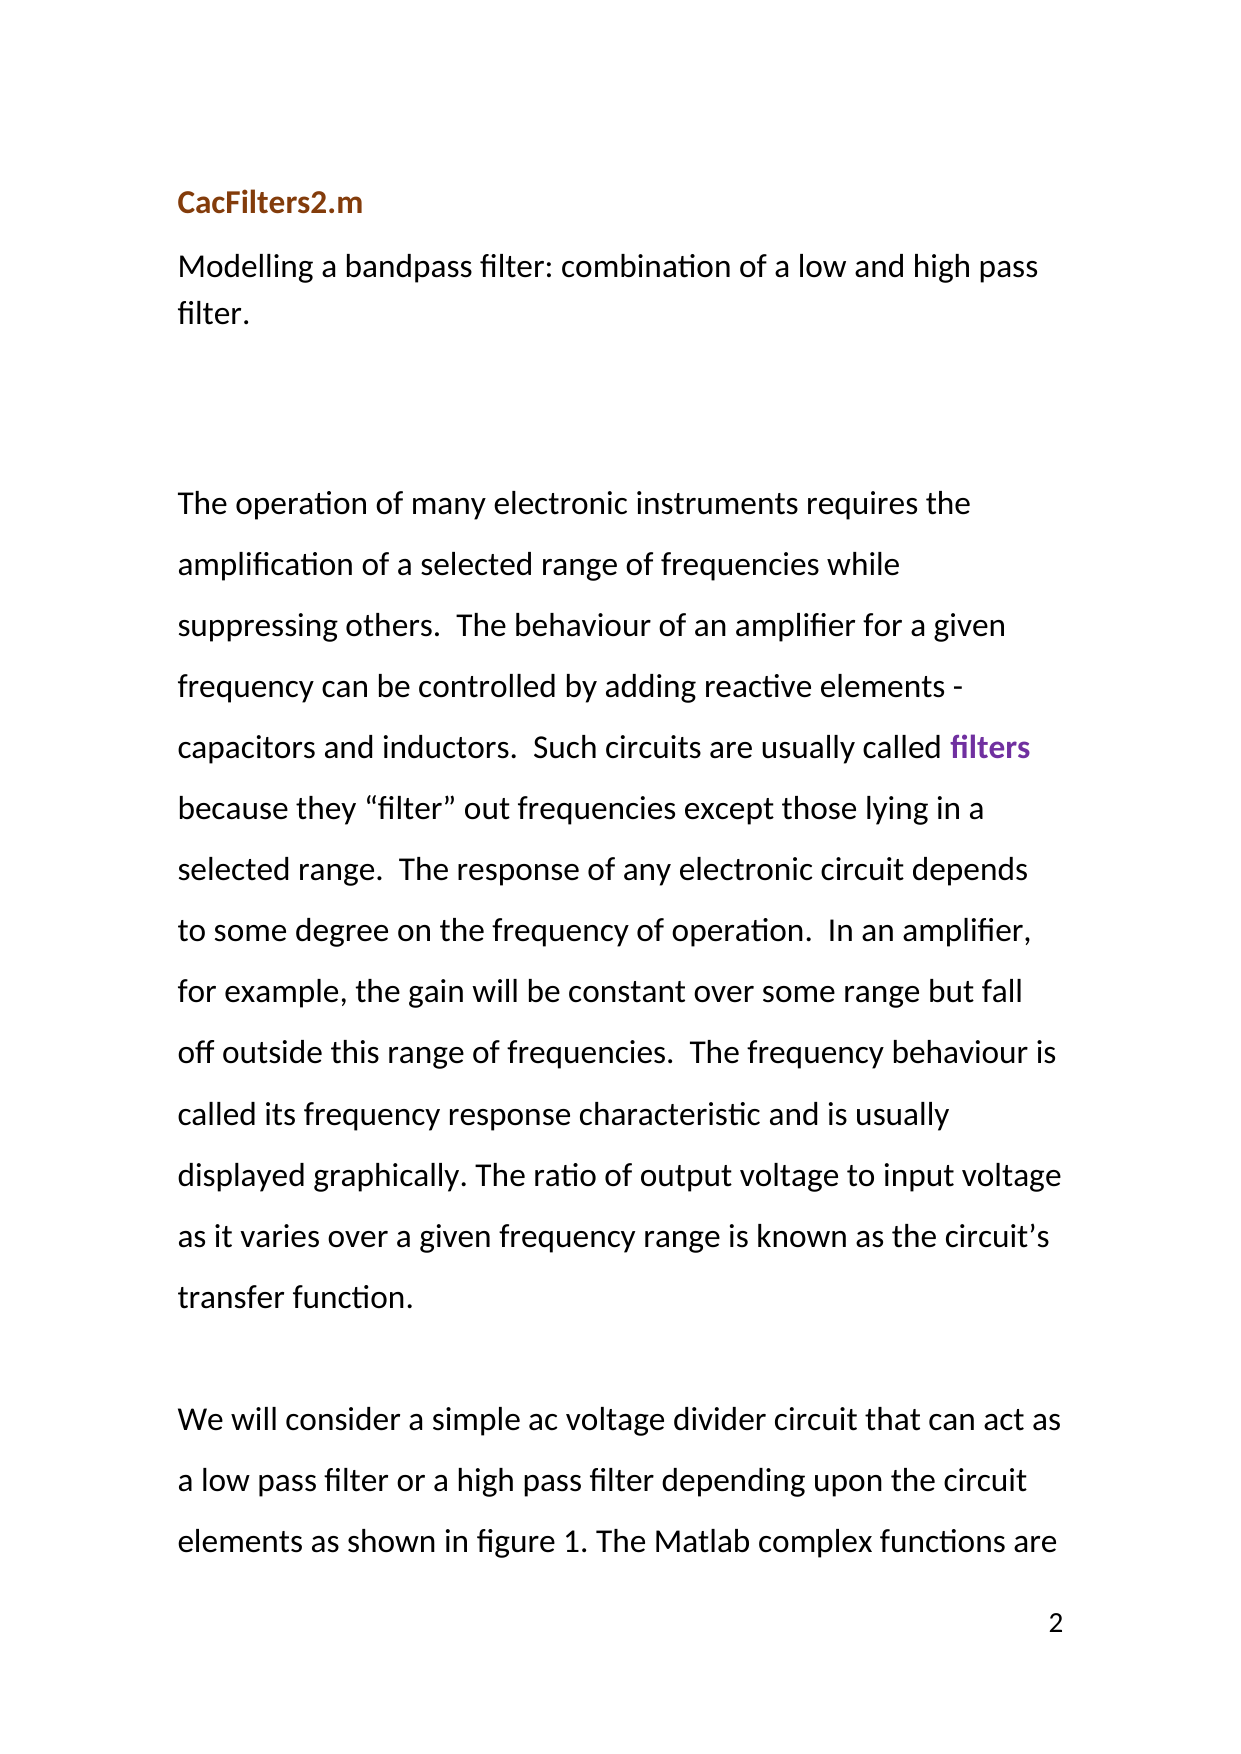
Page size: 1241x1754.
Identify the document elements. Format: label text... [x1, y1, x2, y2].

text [177, 1398, 1063, 1561]
text The operation of many electronic instruments requires the amplification of a selected range of frequencies while suppressing others. The behaviour of an amplifier for a given frequency can be controlled by adding reactive elements - capacitors and inductors. Such circuits are usually called filters because they “filter” out frequencies except those lying in a selected range. The response of any electronic circuit depends to some degree on the frequency of operation. In an amplifier, for example, the gain will be constant over some range but fall off outside this range of frequencies. The frequency behaviour is called its frequency response characteristic and is usually displayed graphically. The ratio of output voltage to input voltage as it varies over a given frequency range is known as the circuit’s transfer function. [177, 482, 1063, 1316]
text Modelling a bandpass filter: combination of a low and high pass filter. [177, 245, 1063, 332]
text CacFilters2.m [177, 182, 1063, 222]
